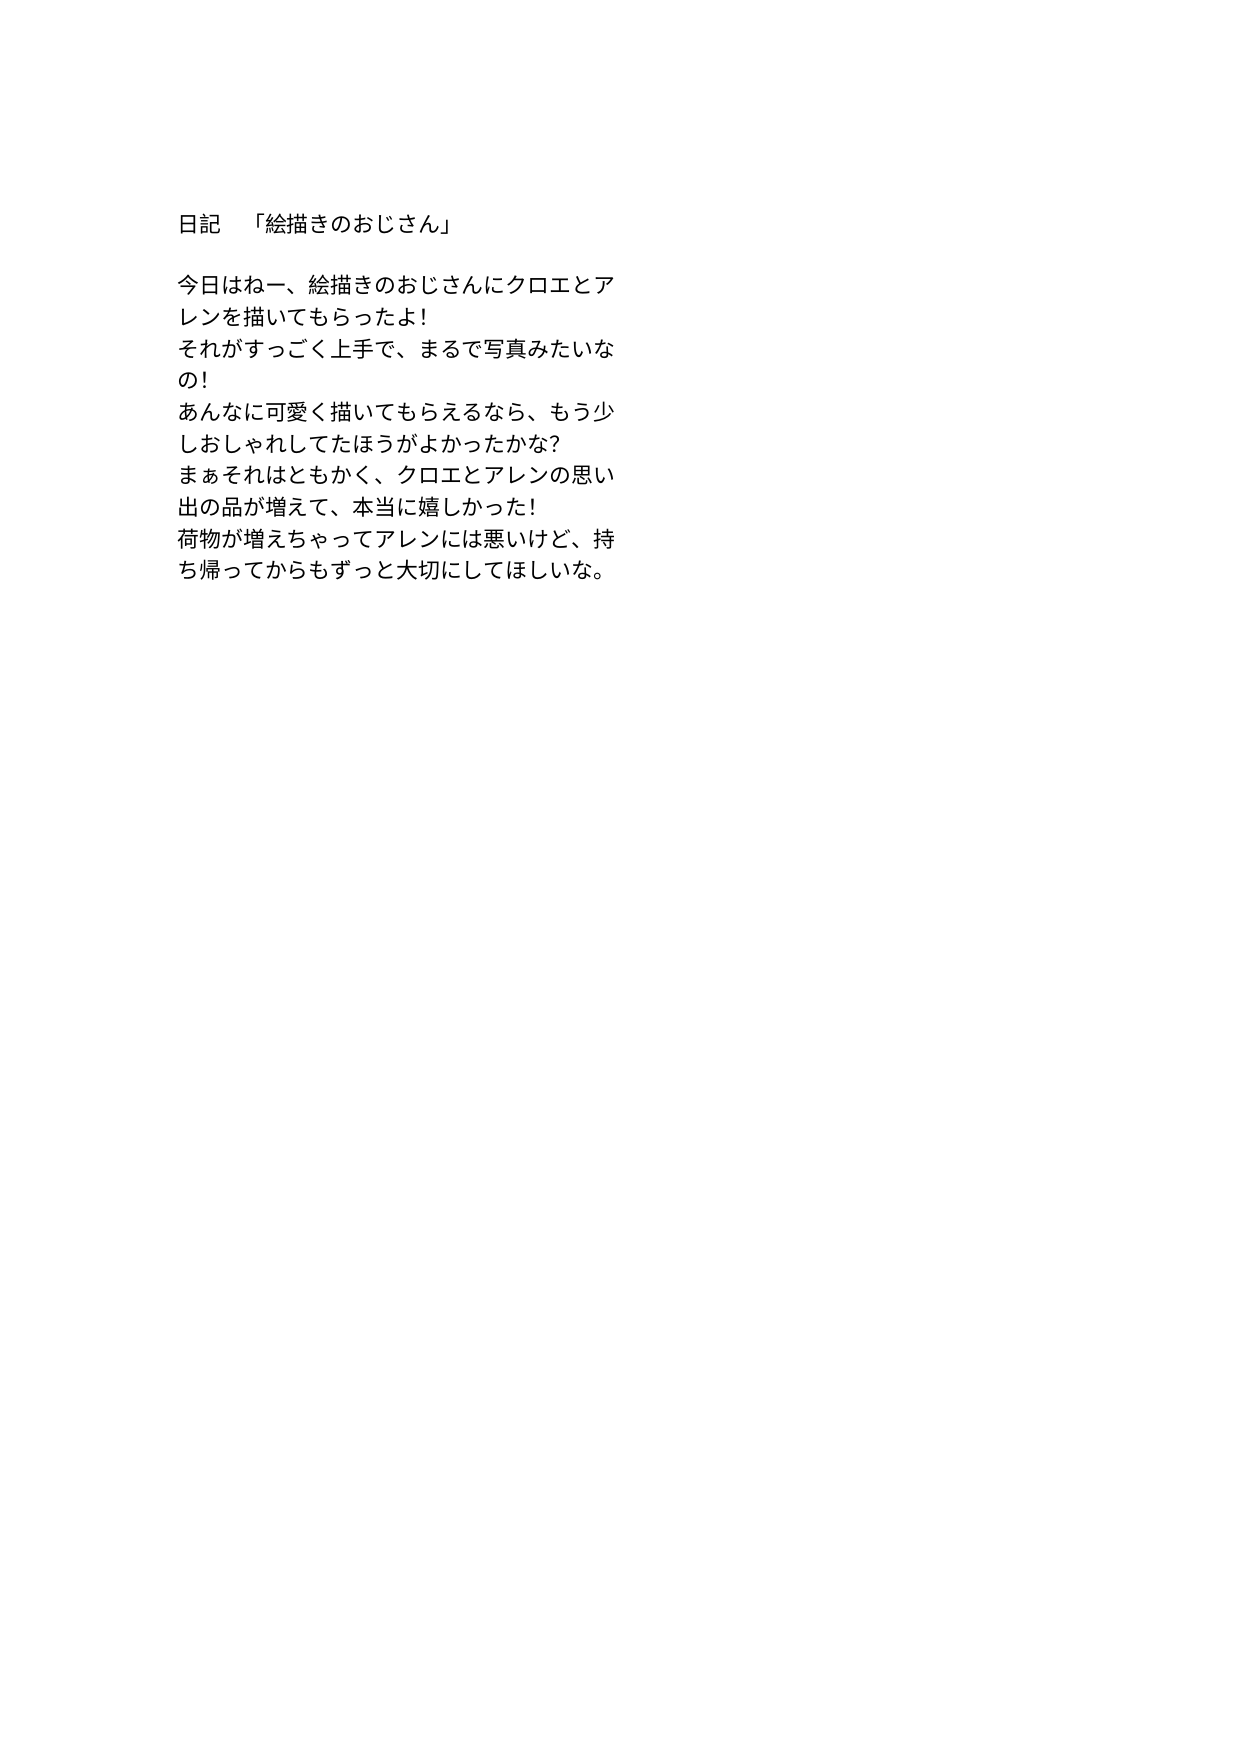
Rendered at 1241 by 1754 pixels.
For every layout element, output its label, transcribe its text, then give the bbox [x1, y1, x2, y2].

text しおしゃれしてたほうがよかったかな？ [177, 427, 1063, 458]
text の！ [177, 363, 1063, 395]
text 荷物が増えちゃってアレンには悪いけど、持 [177, 522, 1063, 553]
text 出の品が増えて、本当に嬉しかった！ [177, 490, 1063, 522]
text それがすっごく上手で、まるで写真みたいな [177, 332, 1063, 363]
text ち帰ってからもずっと大切にしてほしいな。 [177, 553, 1063, 585]
text まぁそれはともかく、クロエとアレンの思い [177, 458, 1063, 490]
text あんなに可愛く描いてもらえるなら、もう少 [177, 395, 1063, 427]
text 日記 「絵描きのおじさん」 [177, 207, 1063, 238]
text レンを描いてもらったよ！ [177, 300, 1063, 332]
text 今日はねー、絵描きのおじさんにクロエとア [177, 268, 1063, 300]
